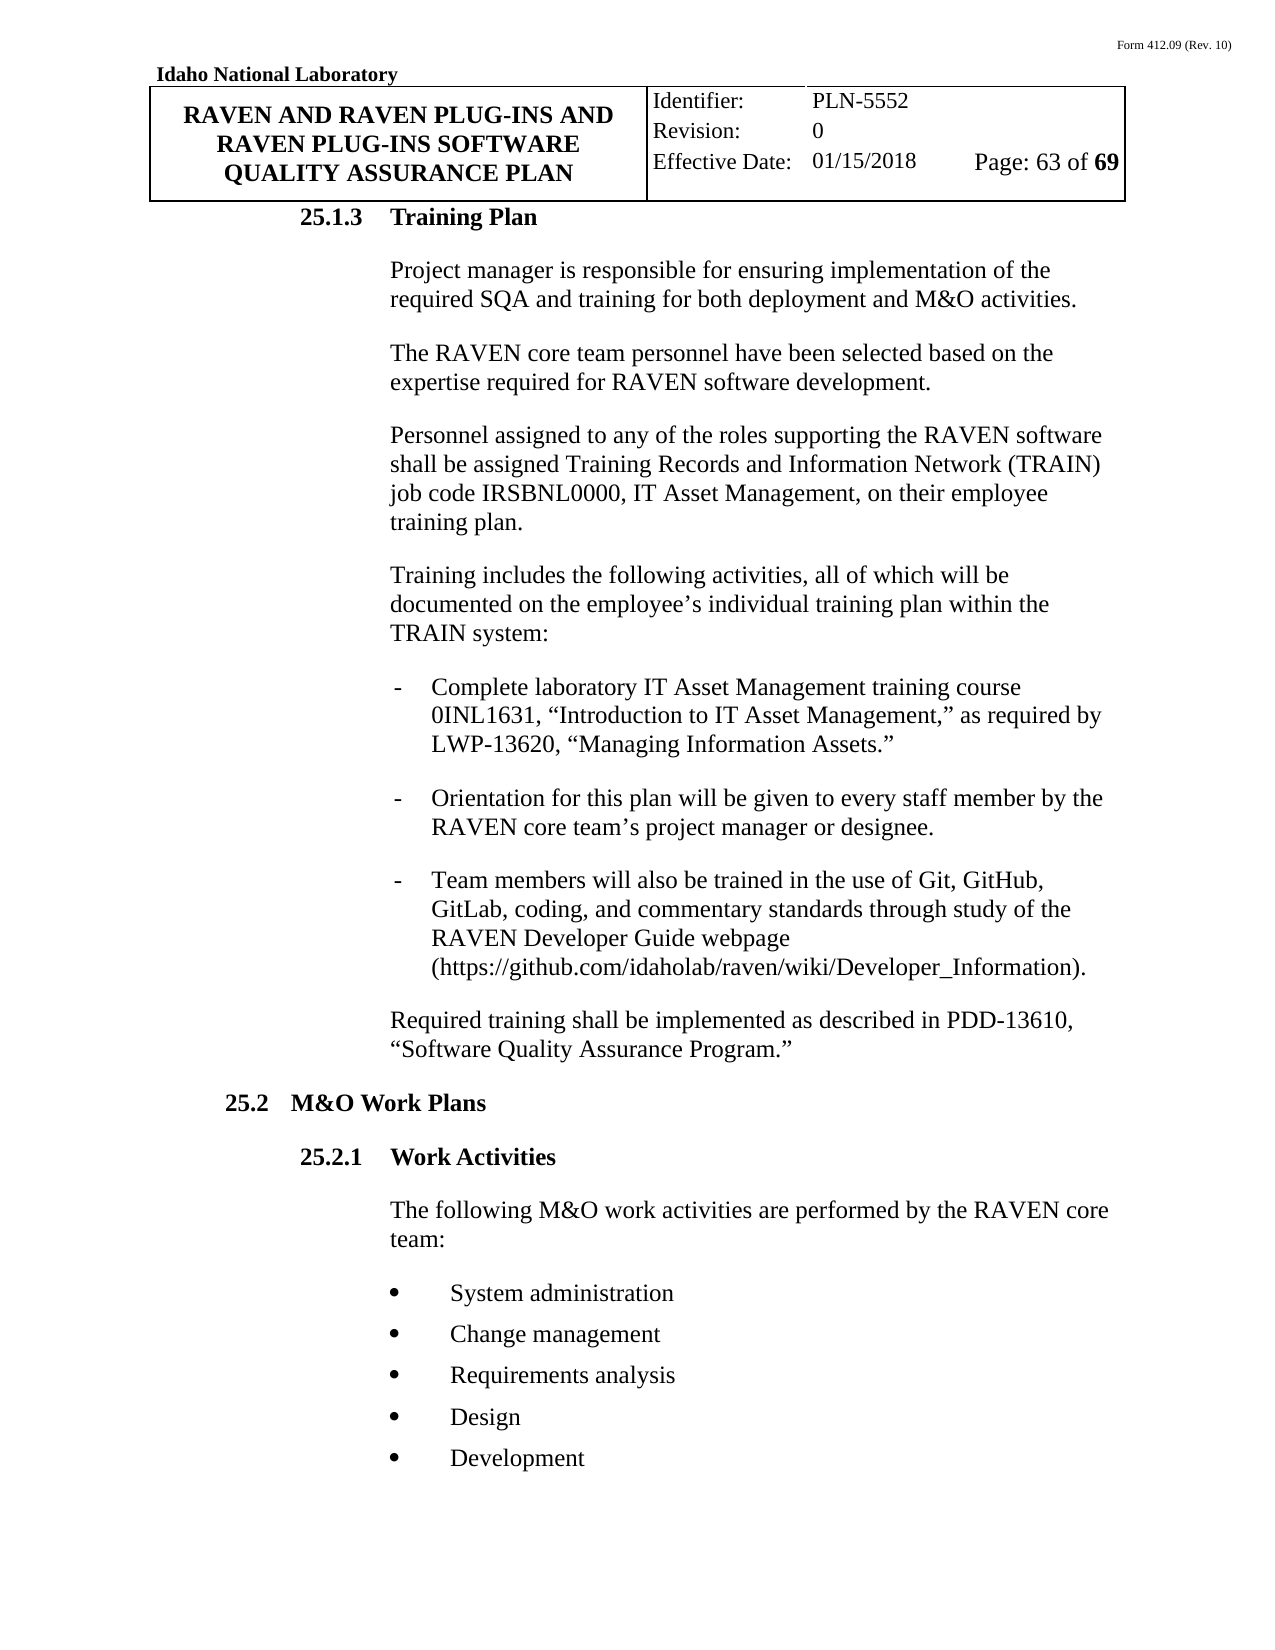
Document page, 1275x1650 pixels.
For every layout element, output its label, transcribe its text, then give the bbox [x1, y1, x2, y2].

subtitle M&O Work Plans [225, 1088, 1125, 1117]
list Development [390, 1443, 1125, 1472]
subtitle Training Plan [648, 87, 805, 200]
list Change management [390, 1319, 1125, 1348]
subtitle Work Activities [300, 1142, 1125, 1170]
text Project manager is responsible for ensuring implementation of the required SQA and training for both deployment and M&O activities. [390, 255, 1125, 313]
list Requirements analysis [390, 1360, 1125, 1389]
list Team members will also be trained in the use of Git, GitHub, GitLab, coding, and commentary standards through study of the RAVEN Developer Guide webpage (https://github.com/idaholab/raven/wiki/Developer_Information). [394, 865, 1125, 980]
subtitle Training Plan [300, 54, 1125, 86]
text The RAVEN core team personnel have been selected based on the expertise required for RAVEN software development. [390, 338, 1125, 395]
text Training includes the following activities, all of which will be documented on the employee’s individual training plan within the TRAIN system: [390, 560, 1125, 647]
text Personnel assigned to any of the roles supporting the RAVEN software shall be assigned Training Records and Information Network (TRAIN) job code IRSBNL0000, IT Asset Management, on their employee training plan. [390, 420, 1125, 535]
list Design [390, 1402, 1125, 1430]
subtitle Training Plan [300, 202, 1125, 230]
list Orientation for this plan will be given to every staff member by the RAVEN core team’s project manager or designee. [394, 783, 1125, 840]
subtitle Training Plan [300, 87, 646, 200]
list System administration [390, 1278, 1125, 1307]
text Required training shall be implemented as described in PDD-13610, “Software Quality Assurance Program.” [390, 1005, 1125, 1063]
list Complete laboratory IT Asset Management training course 0INL1631, “Introduction to IT Asset Management,” as required by LWP-13620, “Managing Information Assets.” [394, 672, 1125, 758]
subtitle Training Plan [807, 87, 1124, 200]
text The following M&O work activities are performed by the RAVEN core team: [390, 1195, 1125, 1253]
